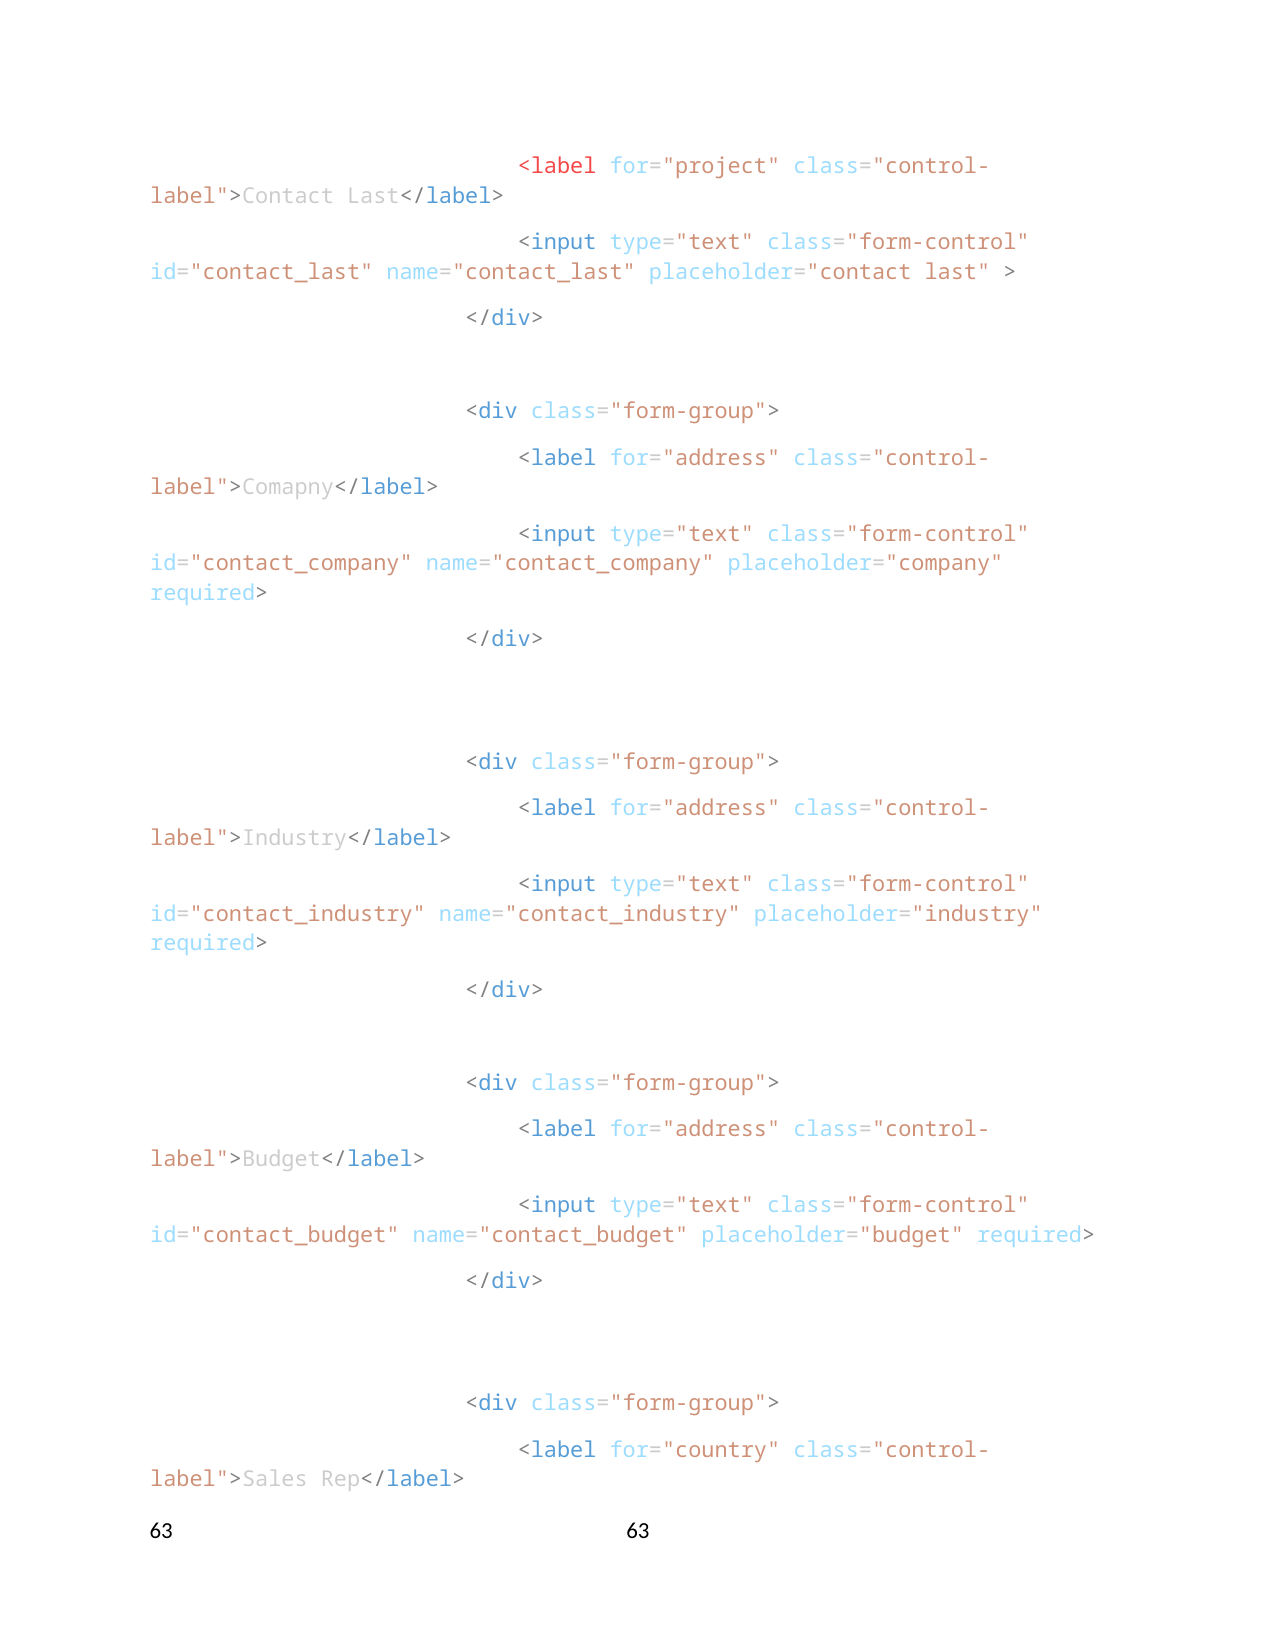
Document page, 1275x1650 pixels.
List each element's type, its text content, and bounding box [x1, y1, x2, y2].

text <input type="text" class="form-control" id="contact_industry" name="contact_industry" placeholder="industry" required> [150, 868, 1125, 957]
text <label for="project" class="control-label">Contact Last</label> [150, 150, 1125, 209]
text <label for="address" class="control-label">Industry</label> [150, 792, 1125, 851]
text <label for="address" class="control-label">Budget</label> [150, 1112, 1125, 1172]
text </div> [150, 1264, 1125, 1294]
text <input type="text" class="form-control" id="contact_last" name="contact_last" placeholder="contact last" > [150, 226, 1125, 285]
text </div> [150, 302, 1125, 332]
text <input type="text" class="form-control" id="contact_company" name="contact_company" placeholder="company" required> [150, 517, 1125, 606]
text <div class="form-group"> [150, 1387, 1125, 1417]
text </div> [150, 623, 1125, 653]
text <label for="address" class="control-label">Comapny</label> [150, 441, 1125, 501]
text <label for="country" class="control-label">Sales Rep</label> [150, 1433, 1125, 1493]
text <div class="form-group"> [150, 395, 1125, 424]
text <div class="form-group"> [150, 745, 1125, 775]
text <input type="text" class="form-control" id="contact_budget" name="contact_budget" placeholder="budget" required> [150, 1188, 1125, 1248]
text <div class="form-group"> [150, 1066, 1125, 1096]
text </div> [150, 973, 1125, 1003]
